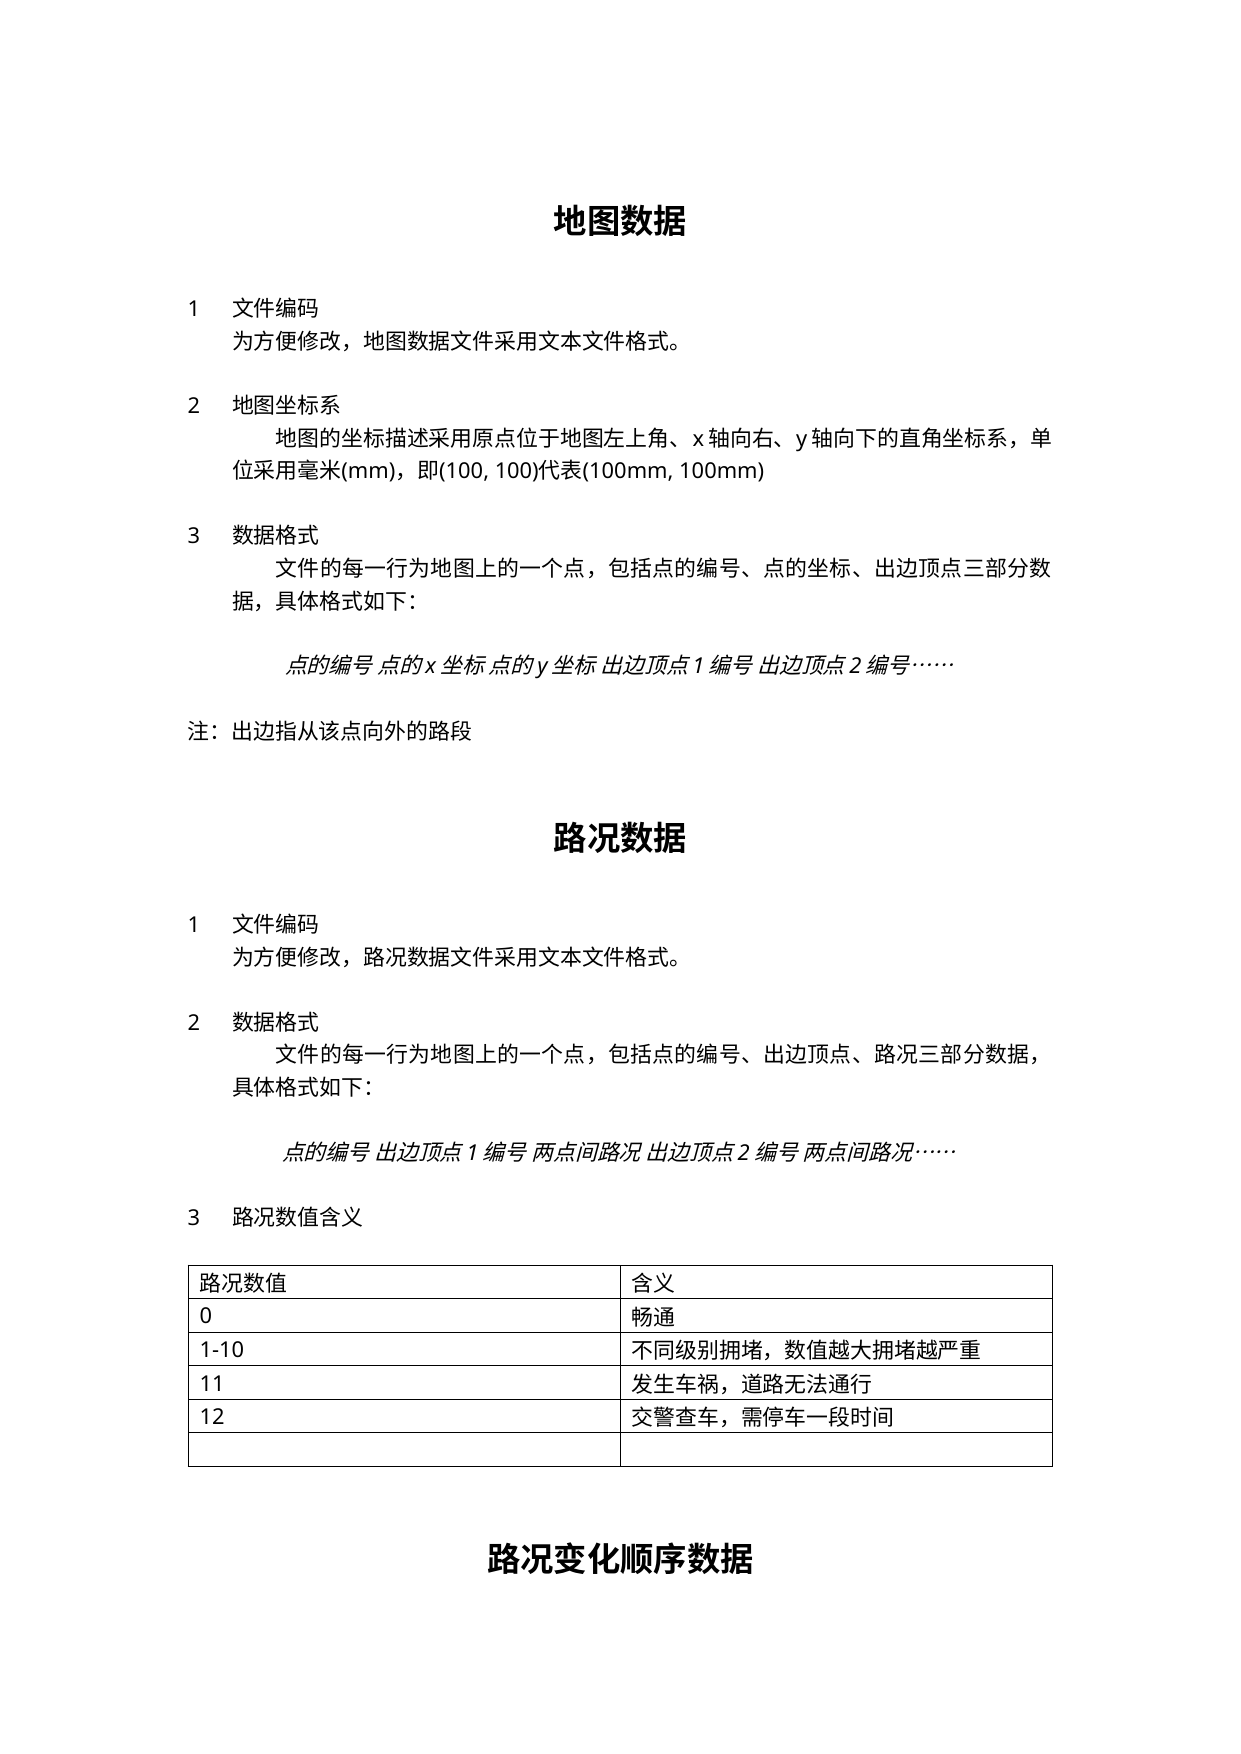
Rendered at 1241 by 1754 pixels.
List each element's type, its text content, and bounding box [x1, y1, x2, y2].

table_cell 畅通 [621, 1299, 1052, 1332]
table_cell 1-10 [189, 1333, 620, 1365]
title 地图数据 [187, 187, 1053, 252]
list 文件的每一行为地图上的一个点，包括点的编号、点的坐标、出边顶点三部分数据，具体格式如下： [232, 551, 1053, 616]
table_cell 交警查车，需停车一段时间 [621, 1400, 1052, 1432]
list 文件编码 [187, 291, 1053, 323]
title 路况变化顺序数据 [187, 1524, 1053, 1589]
list 数据格式 [187, 518, 1053, 551]
table_cell 不同级别拥堵，数值越大拥堵越严重 [621, 1333, 1052, 1365]
text 点的编号 出边顶点1编号 两点间路况 出边顶点2编号 两点间路况…… [187, 1134, 1053, 1167]
list 地图坐标系 [187, 388, 1053, 421]
table_cell 12 [189, 1400, 620, 1432]
table_cell [621, 1433, 1052, 1466]
table_cell 发生车祸，道路无法通行 [621, 1366, 1052, 1399]
table_cell 0 [189, 1299, 620, 1332]
table_header 含义 [621, 1266, 1052, 1298]
title 路况数据 [187, 803, 1053, 868]
table_cell [189, 1433, 620, 1466]
list 为方便修改，路况数据文件采用文本文件格式。 [232, 939, 1053, 972]
table_header 路况数值 [189, 1266, 620, 1298]
list 为方便修改，地图数据文件采用文本文件格式。 [232, 323, 1053, 356]
table_cell 11 [189, 1366, 620, 1399]
list 地图的坐标描述采用原点位于地图左上角、x轴向右、y轴向下的直角坐标系，单位采用毫米(mm)，即(100, 100)代表(100mm, 100mm) [232, 421, 1053, 486]
text 点的编号 点的x坐标 点的y坐标 出边顶点1编号 出边顶点2编号…… [187, 648, 1053, 681]
list 文件编码 [187, 907, 1053, 939]
list 路况数值含义 [187, 1199, 1053, 1232]
list 文件的每一行为地图上的一个点，包括点的编号、出边顶点、路况三部分数据，具体格式如下： [232, 1037, 1053, 1102]
text 注：出边指从该点向外的路段 [187, 713, 1053, 746]
list 数据格式 [187, 1004, 1053, 1037]
